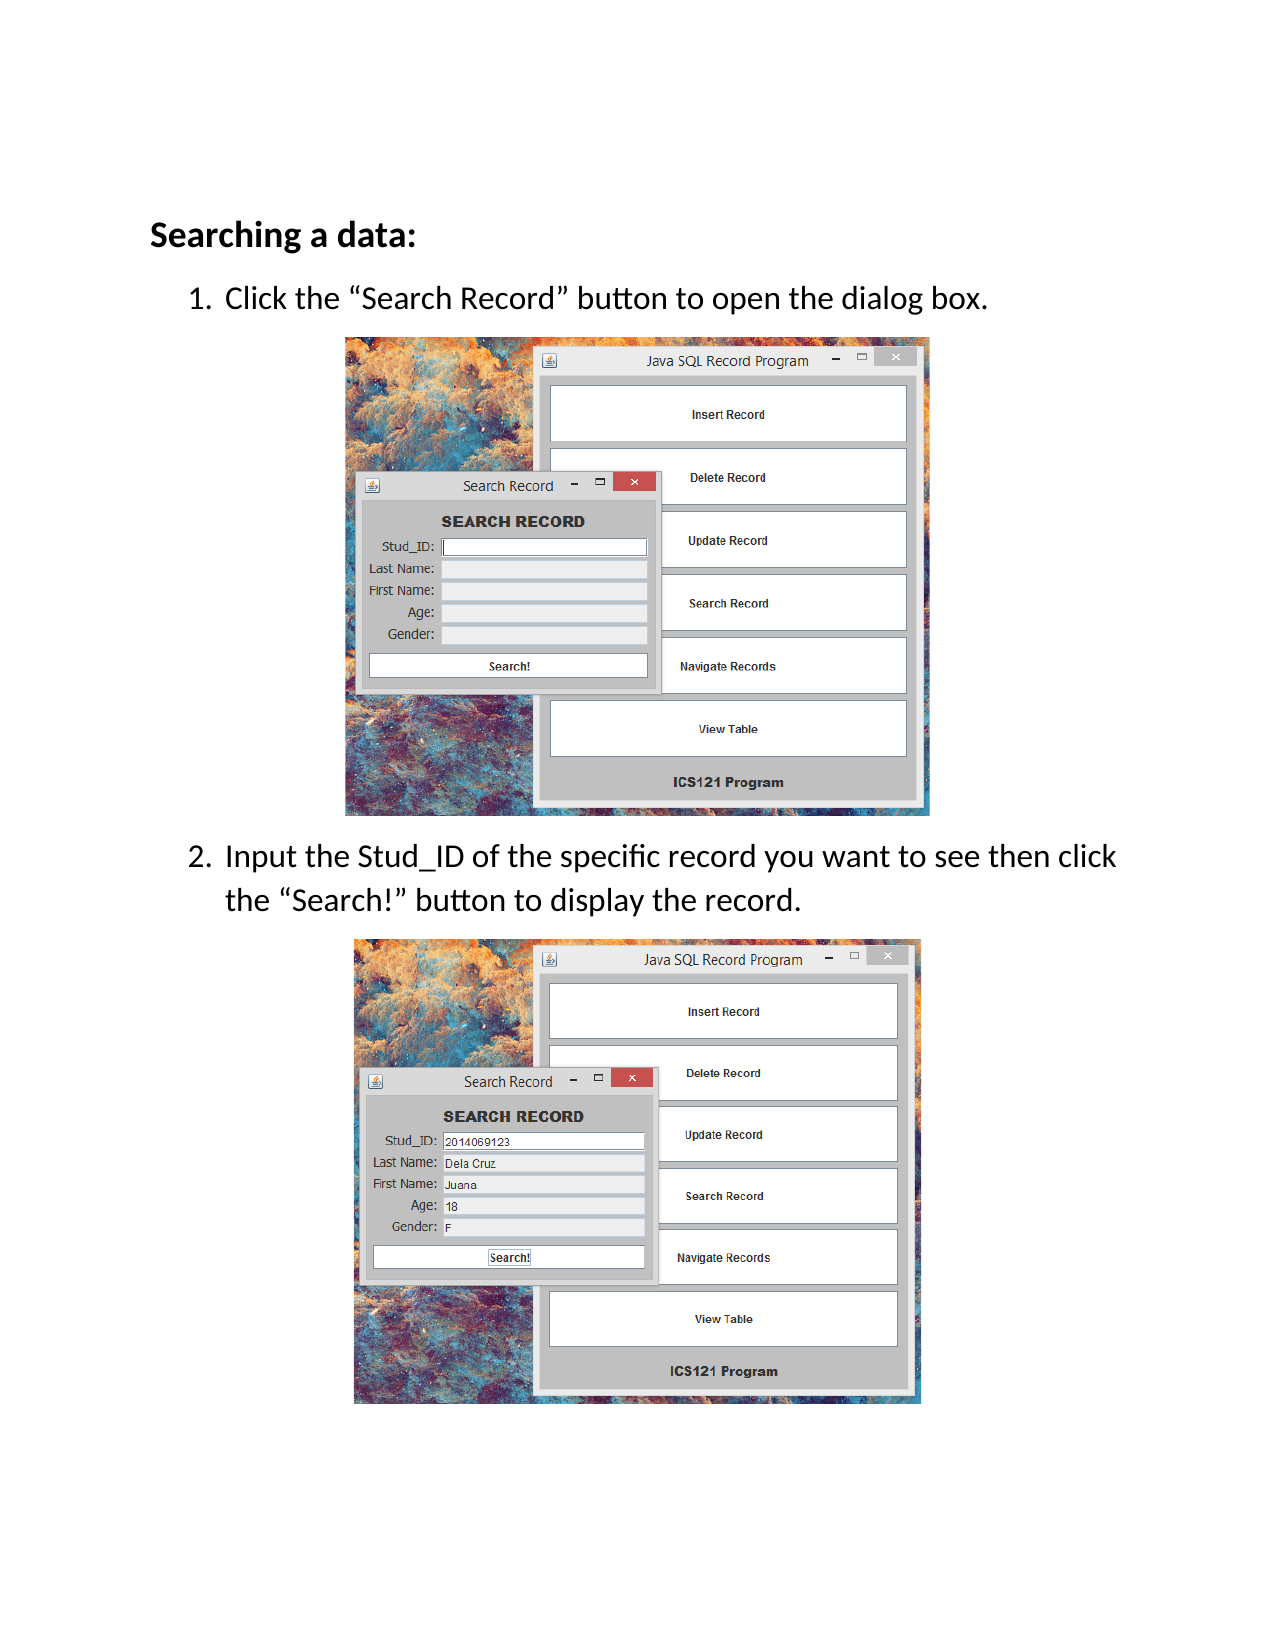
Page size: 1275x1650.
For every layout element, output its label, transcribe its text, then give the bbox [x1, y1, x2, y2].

list Click the “Search Record” button to open the dialog box. [187, 277, 1125, 317]
picture [353, 939, 922, 1404]
text Searching a data: [150, 211, 1125, 256]
list Input the Stud_ID of the specific record you want to see then click the “Search!” button to display the record. [187, 835, 1125, 919]
picture [345, 337, 930, 816]
